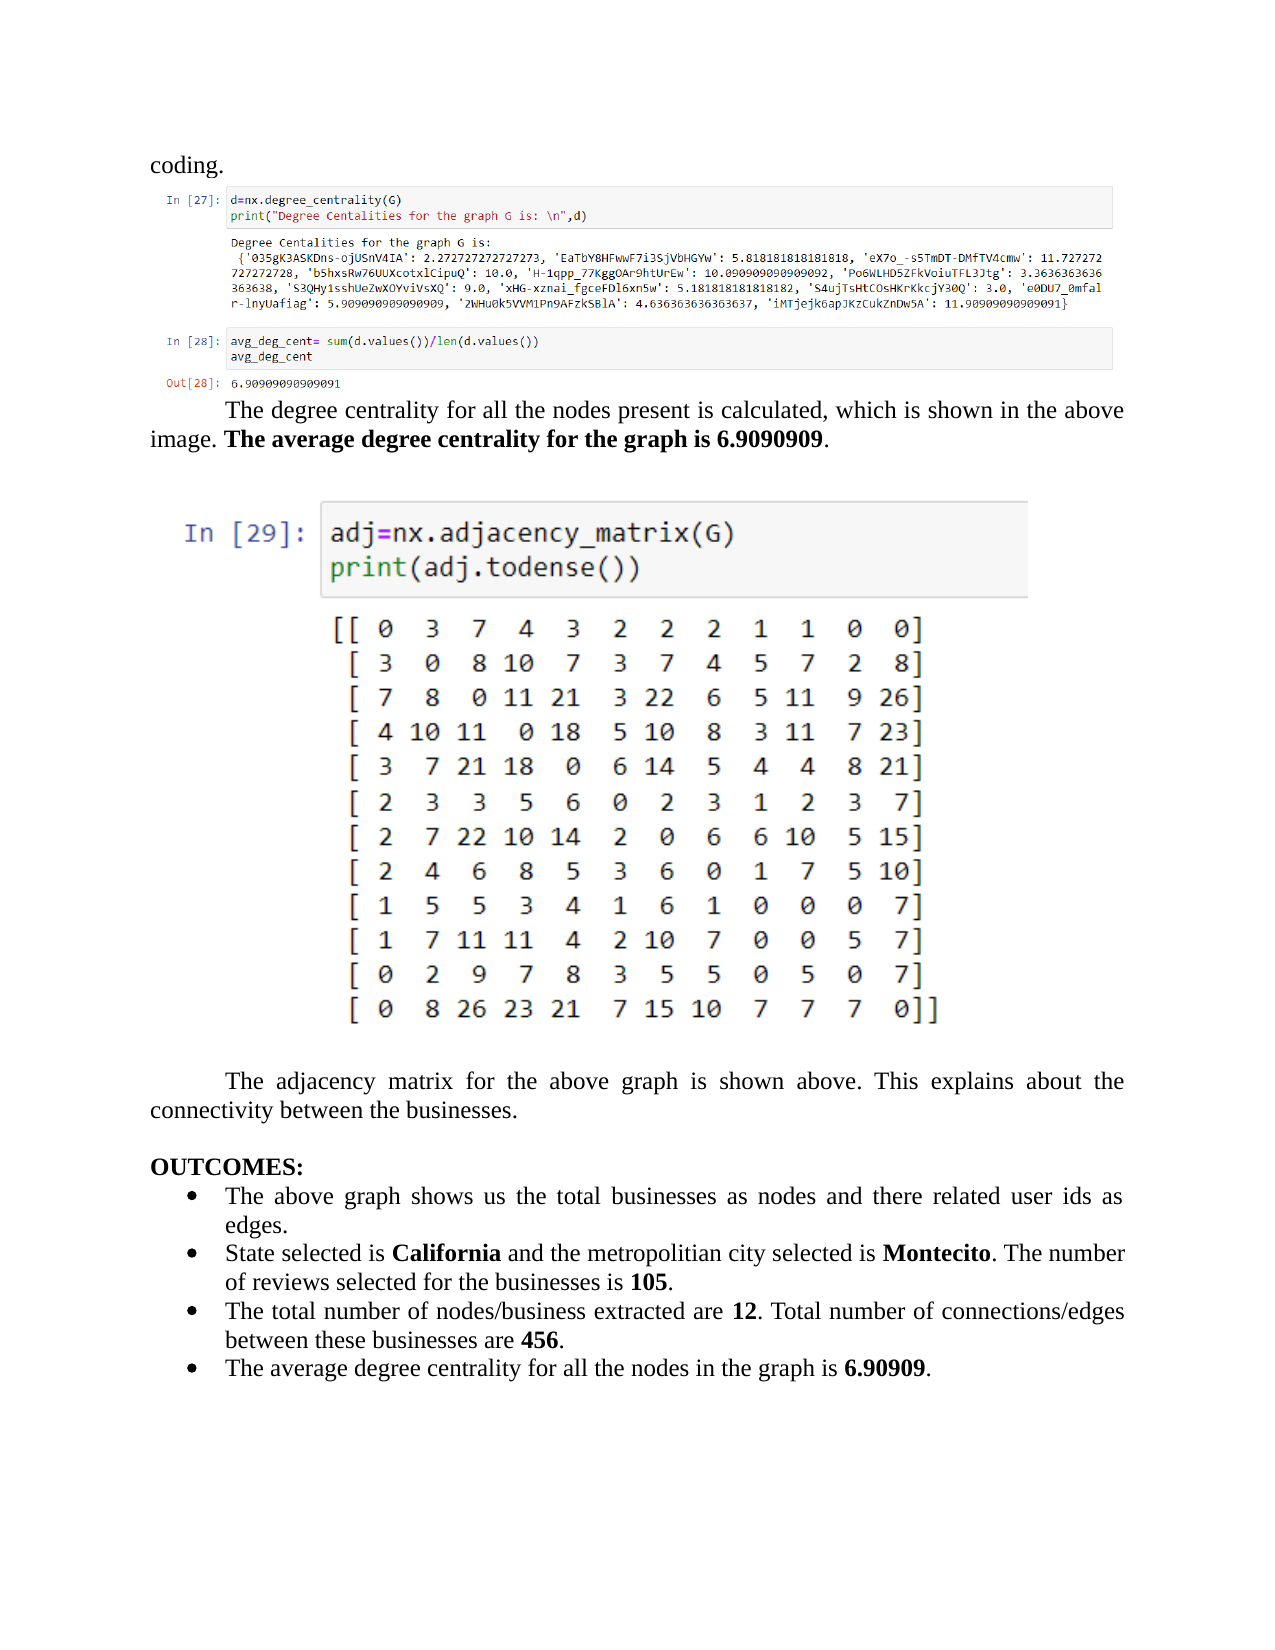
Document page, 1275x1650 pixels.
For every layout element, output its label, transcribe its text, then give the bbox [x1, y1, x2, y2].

text The degree centrality for all the nodes present is calculated, which is shown in the above image. The average degree centrality for the graph is 6.9090909. [150, 396, 1125, 453]
picture [150, 178, 1125, 396]
picture [150, 481, 1029, 1066]
text The adjacency matrix for the above graph is shown above. This explains about the connectivity between the businesses. [150, 1066, 1125, 1123]
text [150, 150, 1125, 178]
list The total number of nodes/business extracted are 12. Total number of connections/edges between these businesses are 456. [187, 1296, 1125, 1353]
list The above graph shows us the total businesses as nodes and there related user ids as edges. [187, 1181, 1125, 1238]
list State selected is California and the metropolitian city selected is Montecito. The number of reviews selected for the businesses is 105. [187, 1238, 1125, 1296]
text OUTCOMES: [150, 1152, 1125, 1181]
list The average degree centrality for all the nodes in the graph is 6.90909. [187, 1353, 1125, 1382]
